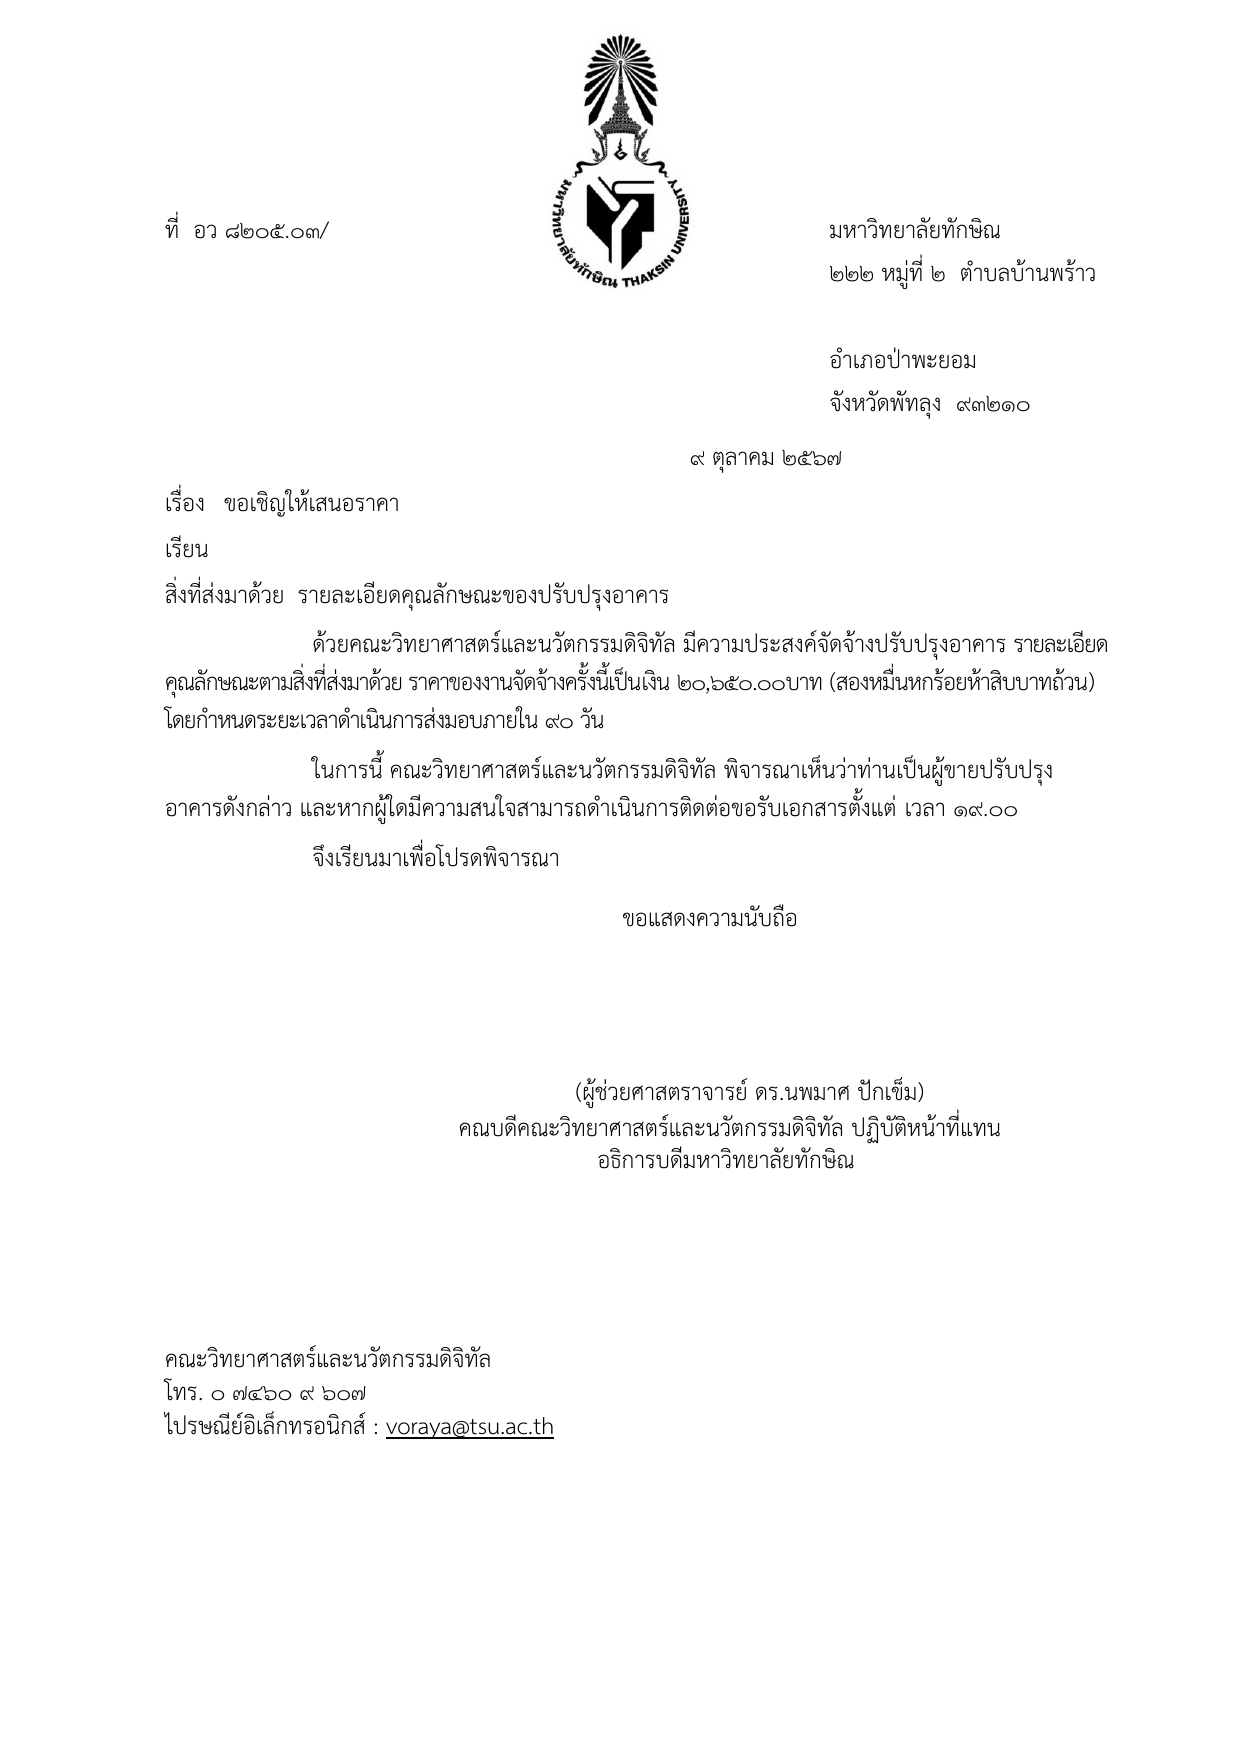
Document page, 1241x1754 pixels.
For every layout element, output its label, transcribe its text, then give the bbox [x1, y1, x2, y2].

text 9 ตุลาคม 2567 [232, 438, 1110, 472]
text (ผู้ช่วยศาสตราจารย์ ดร.นพมาศ ปักเข็ม) [465, 1071, 1110, 1109]
subtitle ในการนี้ คณะวิทยาศาสตร์และนวัตกรรมดิจิทัล พิจารณาเห็นว่าท่านเป็นผู้ขายปรับปรุงอาคาร ดังกล่าว และหากผู้ใดมีความสนใจสามารถดำเนินการติดต่อขอรับเอกสารตั้งแต่ เวลา 19.00 [165, 749, 1110, 824]
picture [542, 22, 698, 209]
text เรื่อง ขอเชิญให้เสนอราคา [165, 484, 1110, 518]
text สิ่งที่ส่งมาด้วย รายละเอียดคุณลักษณะของปรับปรุงอาคาร [165, 577, 1124, 611]
text ขอแสดงความนับถือ [165, 899, 1110, 933]
text เรียน [165, 531, 1110, 564]
subtitle จึงเรียนมาเพื่อโปรดพิจารณา [165, 837, 1110, 874]
text ไปรษณีย์อิเล็กทรอนิกส์ : voraya@tsu.ac.th [165, 1408, 1110, 1441]
subtitle ด้วยคณะวิทยาศาสตร์และนวัตกรรมดิจิทัล มีความประสงค์จัดจ้างปรับปรุงอาคาร รายละเอียดคุณลักษณะตามสิ่งที่ส่งมาด้วย ราคาของงานจัดจ้างครั้งนี้เป็นเงิน 20,650.00 บาท (สองหมื่นหกร้อยห้าสิบบาทถ้วน) โดยกำหนดระยะเวลาดำเนินการส่งมอบภายใน 90 วัน [165, 623, 1110, 736]
text คณะวิทยาศาสตร์และนวัตกรรมดิจิทัล [165, 1340, 1110, 1374]
text โทร. ๐ ๗๔๖๐ ๙607 [165, 1374, 1110, 1408]
text คณบดีคณะวิทยาศาสตร์และนวัตกรรมดิจิทัล ปฏิบัติหน้าที่แทน อธิการบดีมหาวิทยาลัยทักษิณ [342, 1109, 1110, 1177]
text ที่ อว 8205.03/ มหาวิทยาลัยทักษิณ 222 หมู่ที่ 2 ตำบลบ้านพร้าว อำเภอป่าพะยอม จังหวัดพัทลุง 93210 [165, 209, 1110, 420]
